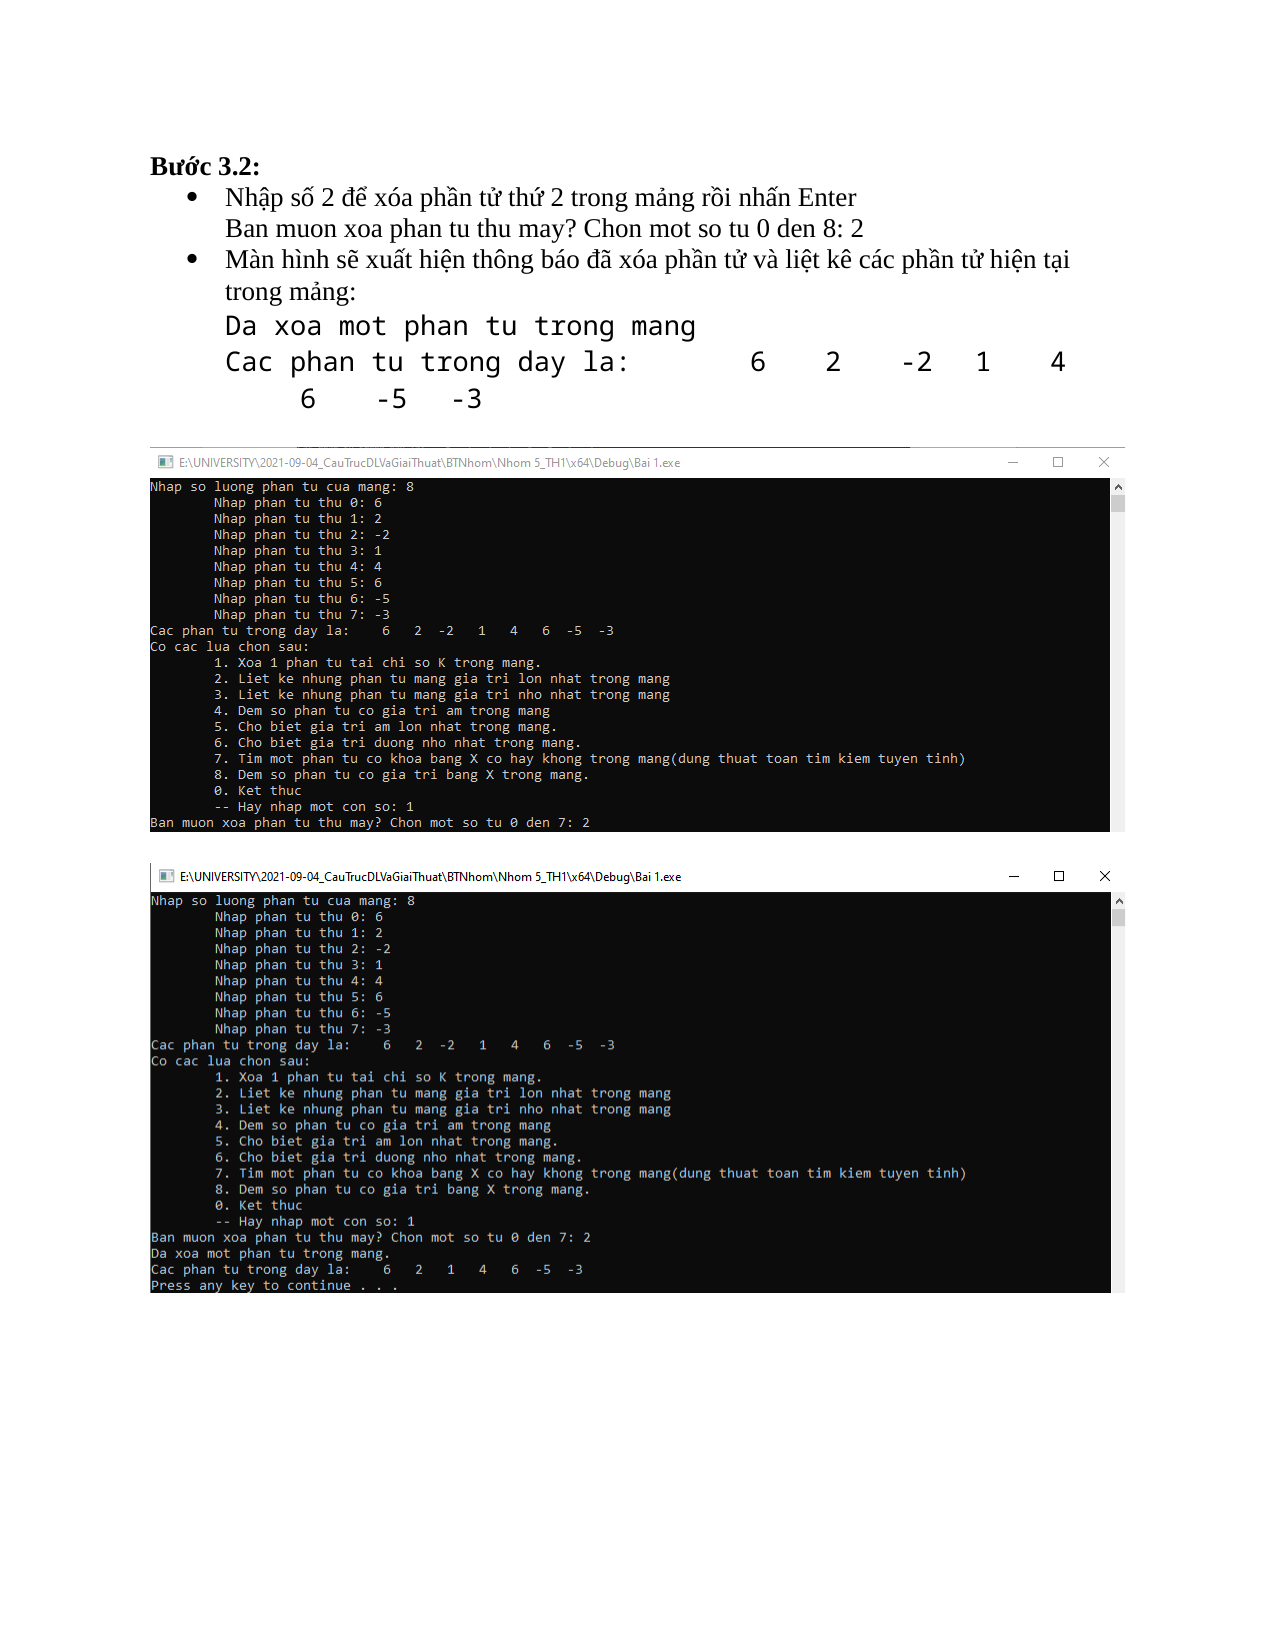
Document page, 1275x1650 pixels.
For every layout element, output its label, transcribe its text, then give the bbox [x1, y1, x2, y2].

list Nhập số 2 để xóa phần tử thứ 2 trong mảng rồi nhấn Enter Ban muon xoa phan tu thu may? Chon mot so tu 0 den 8: 2 [187, 181, 1125, 243]
picture [150, 447, 1125, 832]
text Bước 3.2: [150, 150, 1125, 181]
list Màn hình sẽ xuất hiện thông báo đã xóa phần tử và liệt kê các phần tử hiện tại trong mảng: Da xoa mot phan tu trong mang Cac phan tu trong day la: 6 2 -2 1 4 6 -5 -3 [187, 243, 1125, 417]
picture [150, 863, 1125, 1293]
